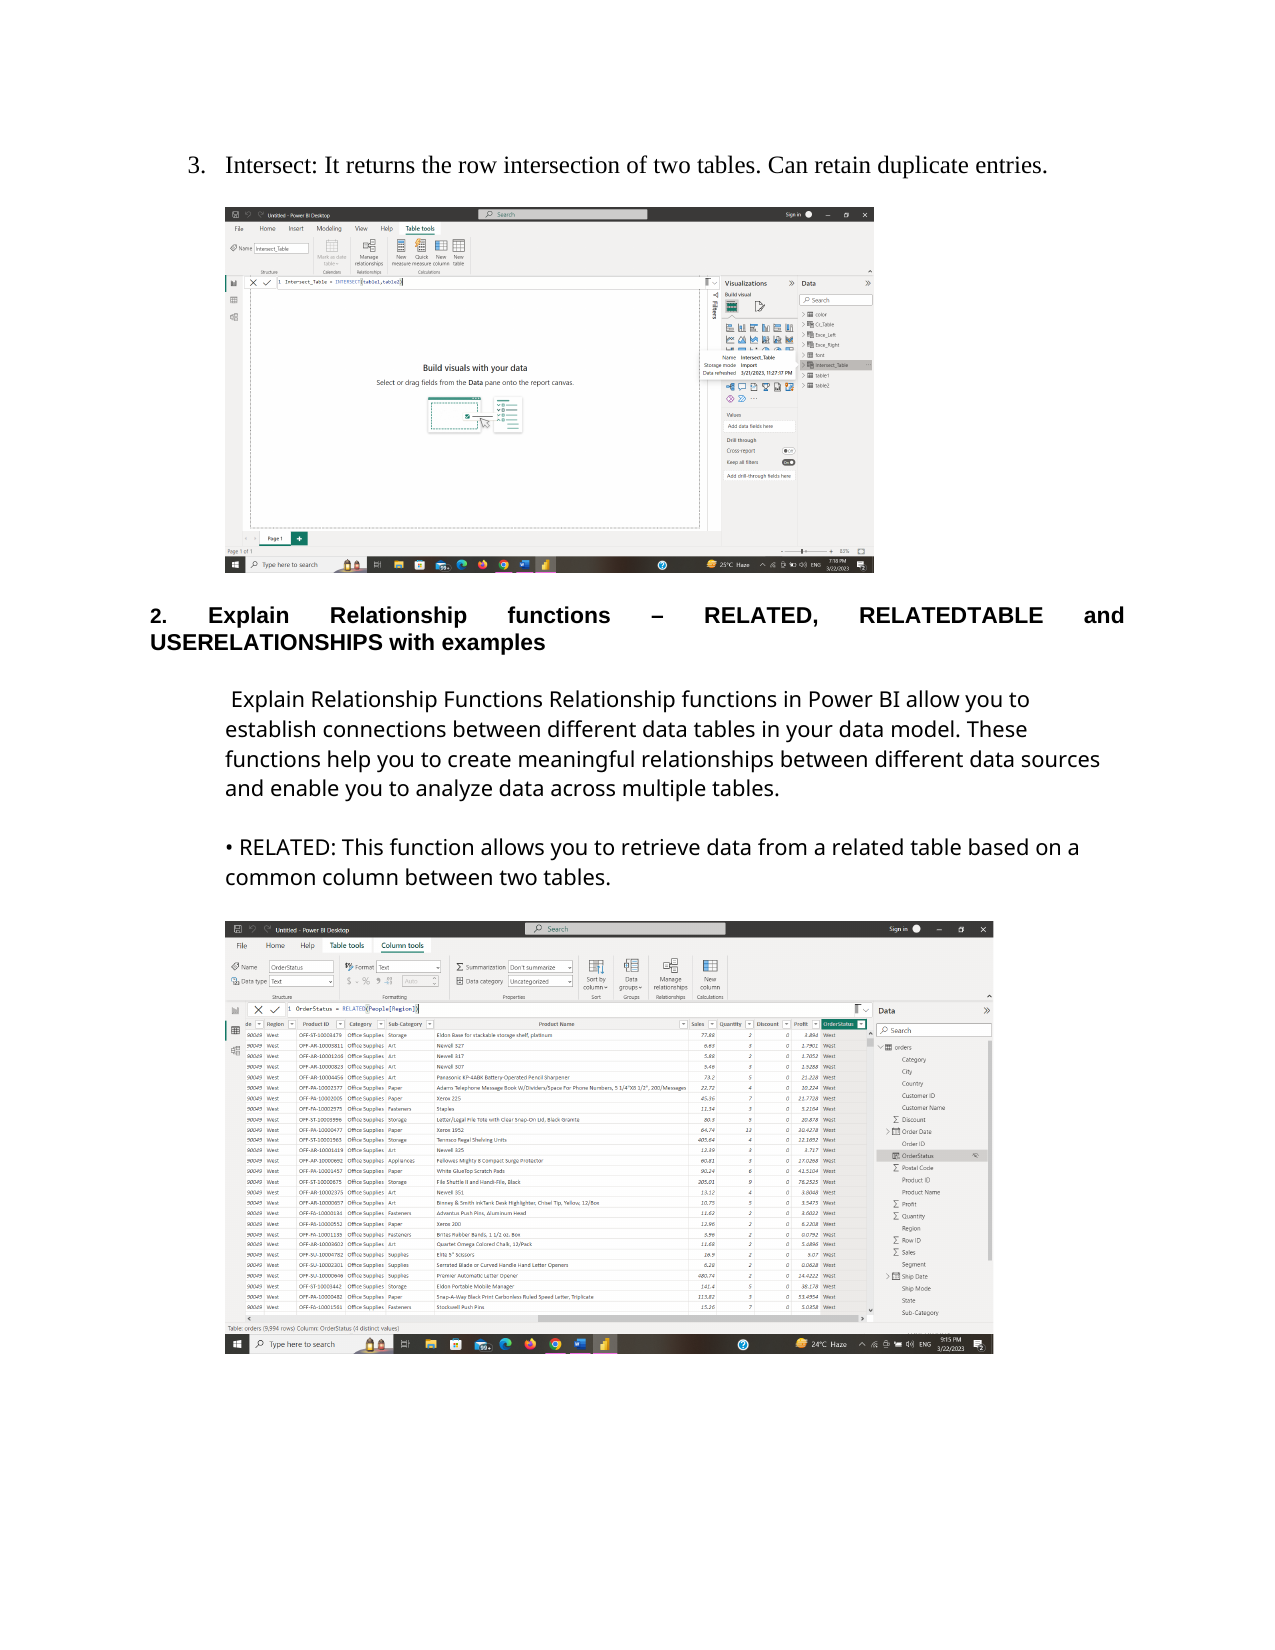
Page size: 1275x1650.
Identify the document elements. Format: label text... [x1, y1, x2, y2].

text 2. Explain Relationship functions – RELATED, RELATEDTABLE and USERELATIONSHIPS with examples [150, 602, 1125, 655]
text Explain Relationship Functions Relationship functions in Power BI allow you to establish connections between different data tables in your data model. These functions help you to create meaningful relationships between different data sources and enable you to analyze data across multiple tables. [225, 684, 1125, 803]
picture [225, 921, 994, 1354]
picture [225, 207, 874, 573]
text • RELATED: This function allows you to retrieve data from a related table based on a common column between two tables. [225, 832, 1125, 892]
list Intersect: It returns the row intersection of two tables. Can retain duplicate entries. [187, 150, 1125, 179]
